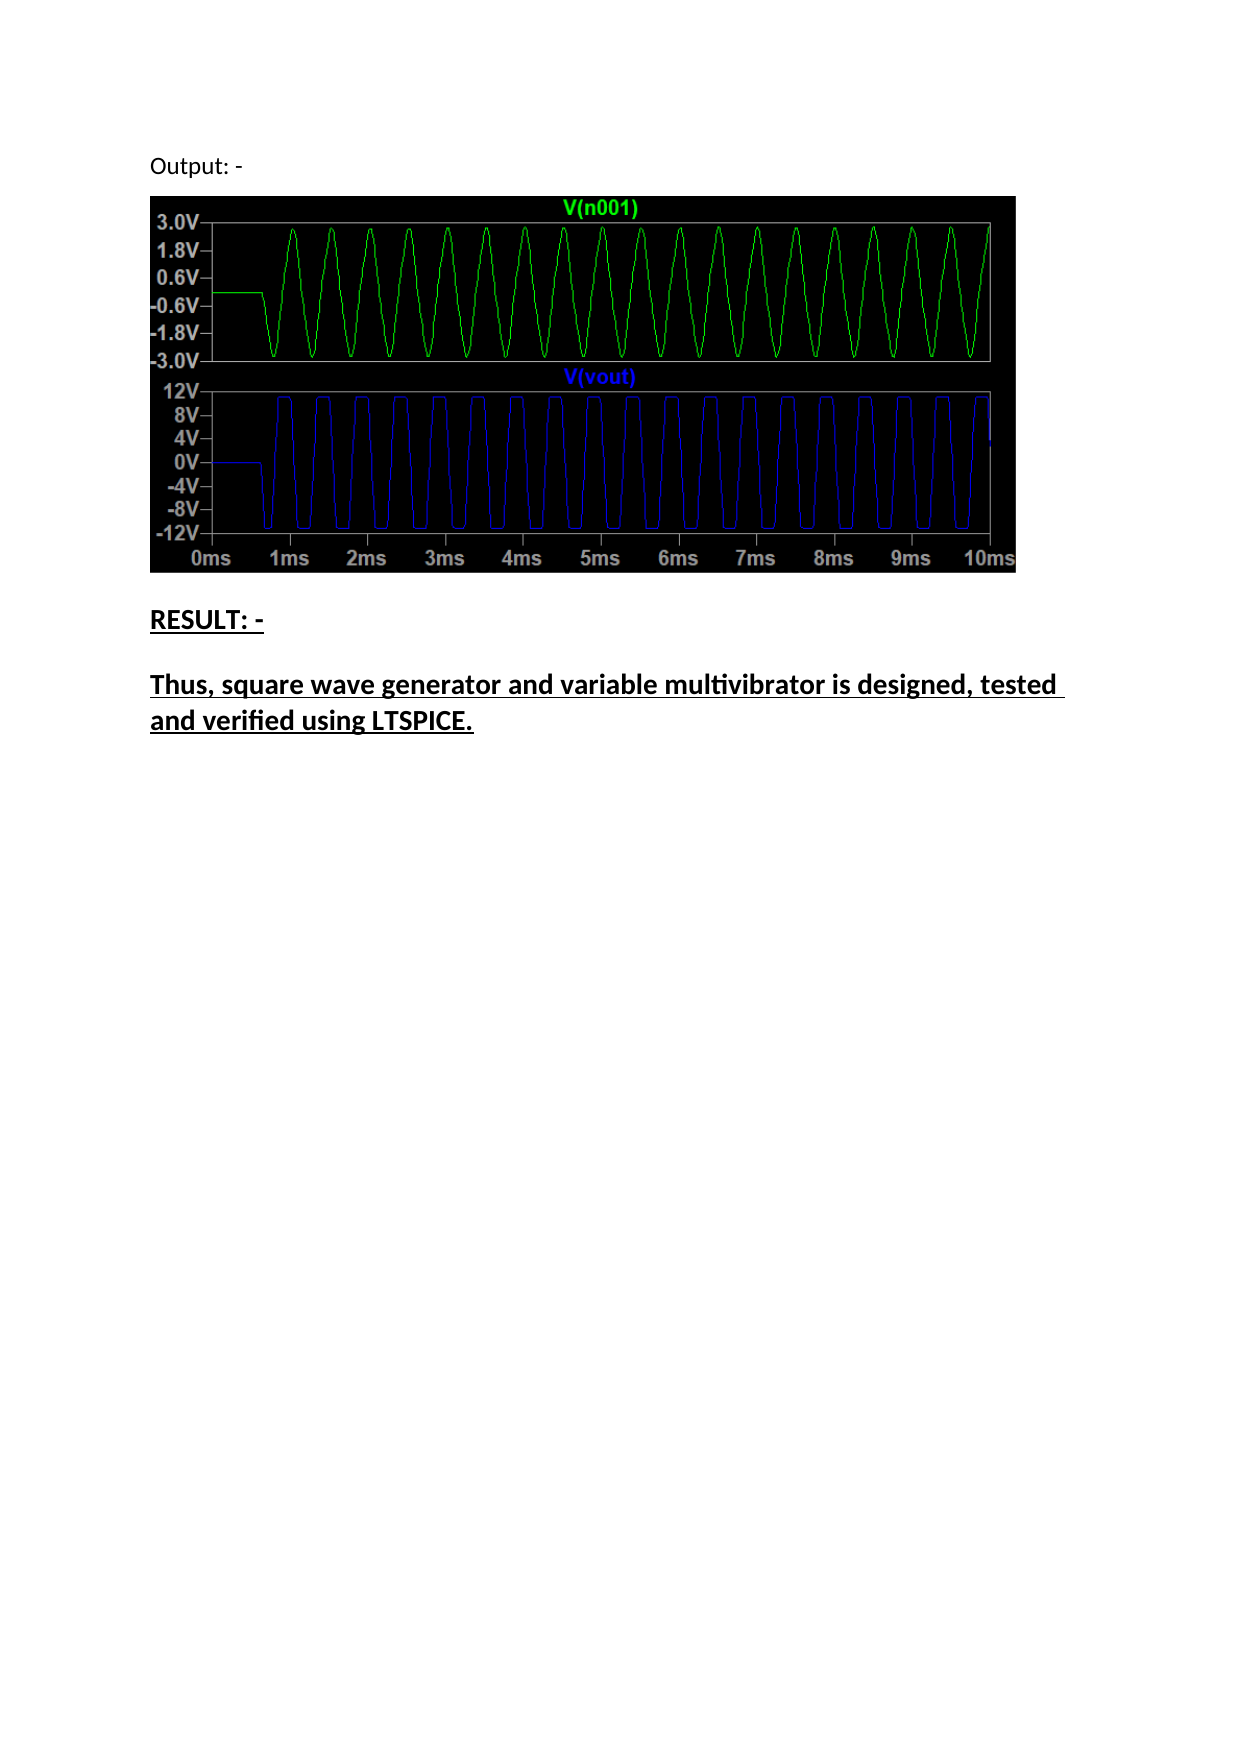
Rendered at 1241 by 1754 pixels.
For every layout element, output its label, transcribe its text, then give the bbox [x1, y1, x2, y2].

text Output: - [150, 150, 1090, 181]
text Thus, square wave generator and variable multivibrator is designed, tested and verified using LTSPICE. [150, 666, 1090, 737]
text RESULT: - [150, 601, 1090, 637]
picture [150, 196, 1016, 573]
